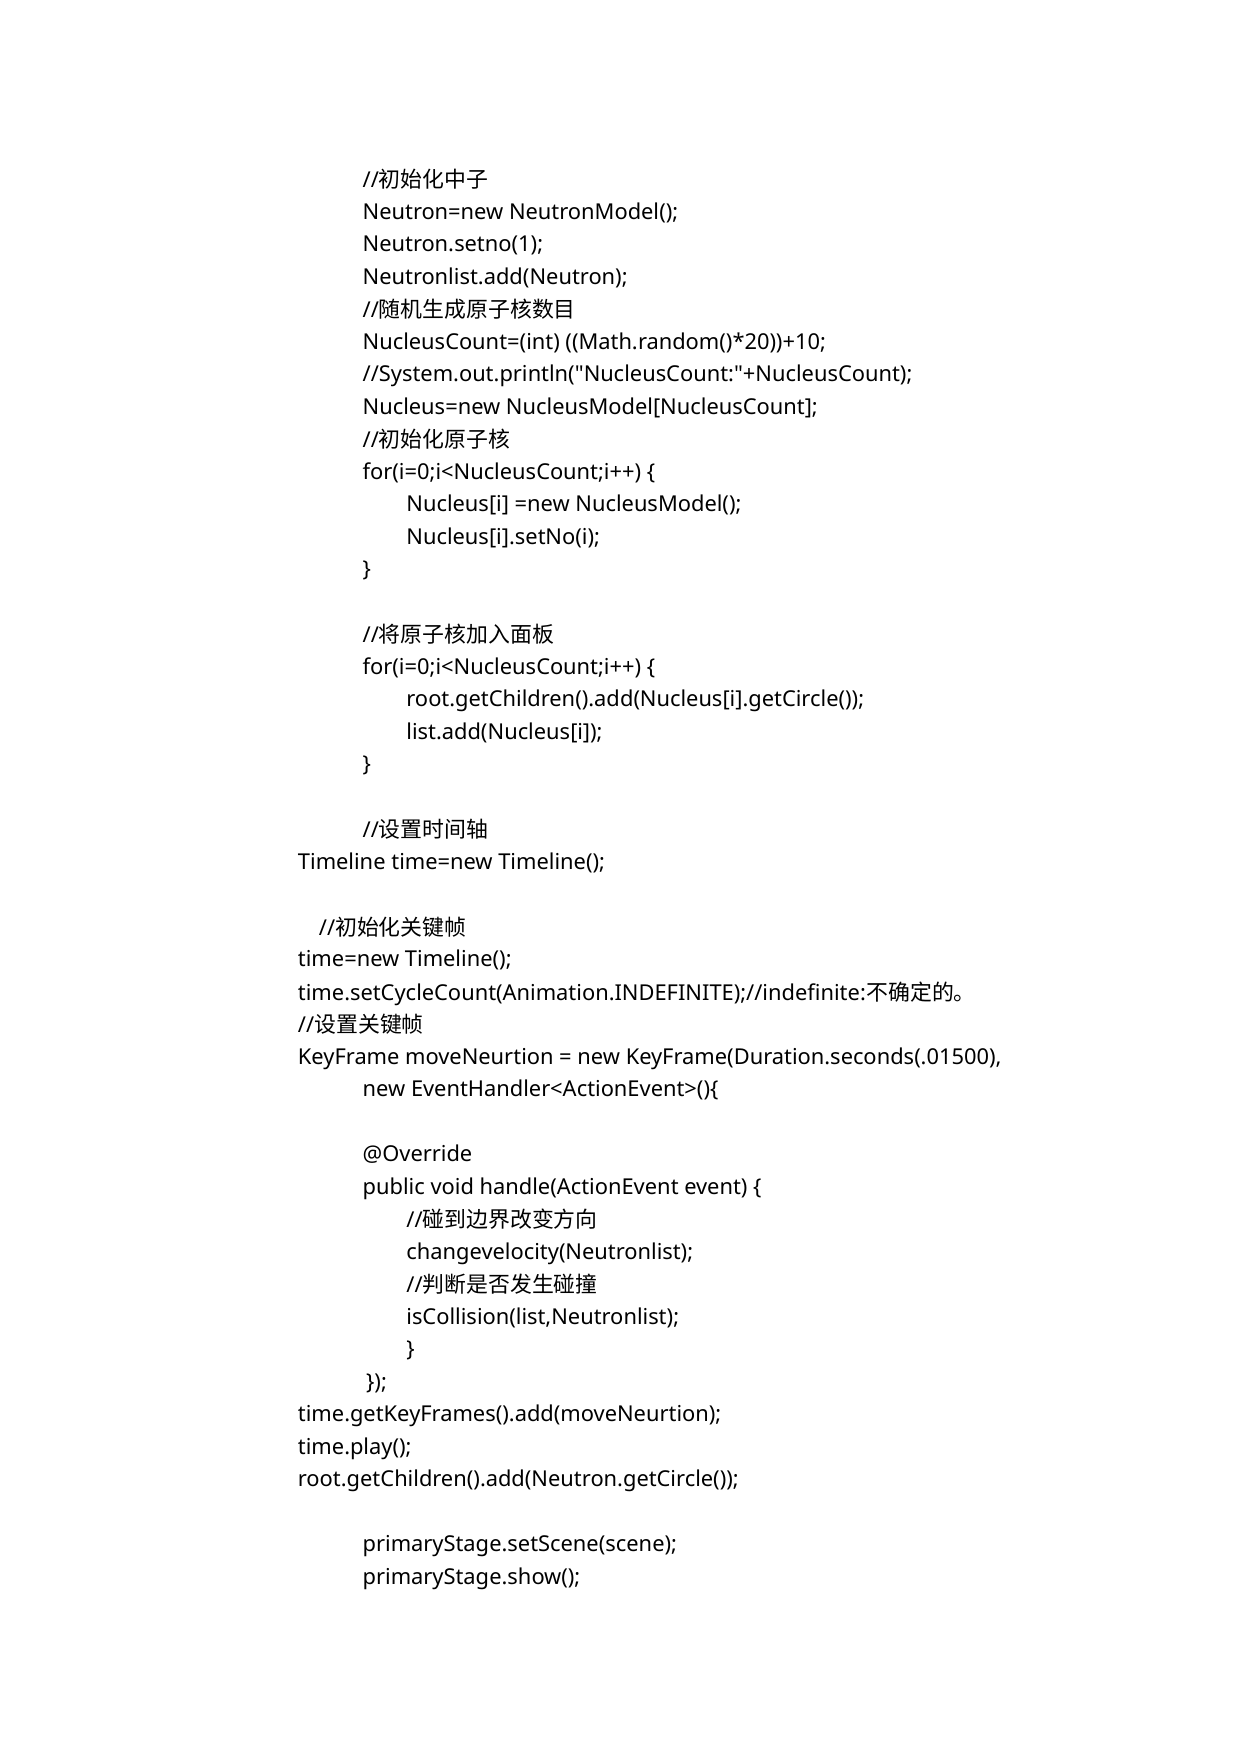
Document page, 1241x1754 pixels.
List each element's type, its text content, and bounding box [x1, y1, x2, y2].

text Timeline time=new Timeline(); [187, 844, 1053, 877]
text } [187, 747, 1053, 779]
text list.add(Nucleus[i]); [187, 714, 1053, 747]
text NucleusCount=(int) ((Math.random()*20))+10; [187, 324, 1053, 357]
text primaryStage.show(); [187, 1559, 1053, 1592]
text Neutronlist.add(Neutron); [187, 259, 1053, 292]
text //设置关键帧 [187, 1007, 1053, 1039]
text for(i=0;i<NucleusCount;i++) { [187, 649, 1053, 682]
text //初始化关键帧 [187, 909, 1053, 942]
text time.getKeyFrames().add(moveNeurtion); [187, 1397, 1053, 1429]
text time.setCycleCount(Animation.INDEFINITE);//indefinite:不确定的。 [187, 974, 1053, 1007]
text Nucleus[i] =new NucleusModel(); [187, 487, 1053, 519]
text }); [187, 1364, 1053, 1397]
text new EventHandler<ActionEvent>(){ [187, 1072, 1053, 1104]
text KeyFrame moveNeurtion = new KeyFrame(Duration.seconds(.01500), [187, 1039, 1053, 1072]
text //初始化中子 [187, 162, 1053, 194]
text } [187, 552, 1053, 584]
text root.getChildren().add(Nucleus[i].getCircle()); [187, 682, 1053, 714]
text //判断是否发生碰撞 [187, 1267, 1053, 1299]
text } [187, 1332, 1053, 1364]
text Neutron=new NeutronModel(); [187, 194, 1053, 227]
text //碰到边界改变方向 [187, 1202, 1053, 1234]
text for(i=0;i<NucleusCount;i++) { [187, 454, 1053, 487]
text Neutron.setno(1); [187, 227, 1053, 259]
text //System.out.println("NucleusCount:"+NucleusCount); [187, 357, 1053, 389]
text //将原子核加入面板 [187, 617, 1053, 649]
text public void handle(ActionEvent event) { [187, 1169, 1053, 1202]
text primaryStage.setScene(scene); [187, 1527, 1053, 1559]
text //初始化原子核 [187, 422, 1053, 454]
text isCollision(list,Neutronlist); [187, 1299, 1053, 1332]
text @Override [187, 1137, 1053, 1169]
text root.getChildren().add(Neutron.getCircle()); [187, 1462, 1053, 1494]
text time.play(); [187, 1429, 1053, 1462]
text Nucleus=new NucleusModel[NucleusCount]; [187, 389, 1053, 422]
text Nucleus[i].setNo(i); [187, 519, 1053, 552]
text changevelocity(Neutronlist); [187, 1234, 1053, 1267]
text time=new Timeline(); [187, 942, 1053, 974]
text //随机生成原子核数目 [187, 292, 1053, 324]
text //设置时间轴 [187, 812, 1053, 844]
